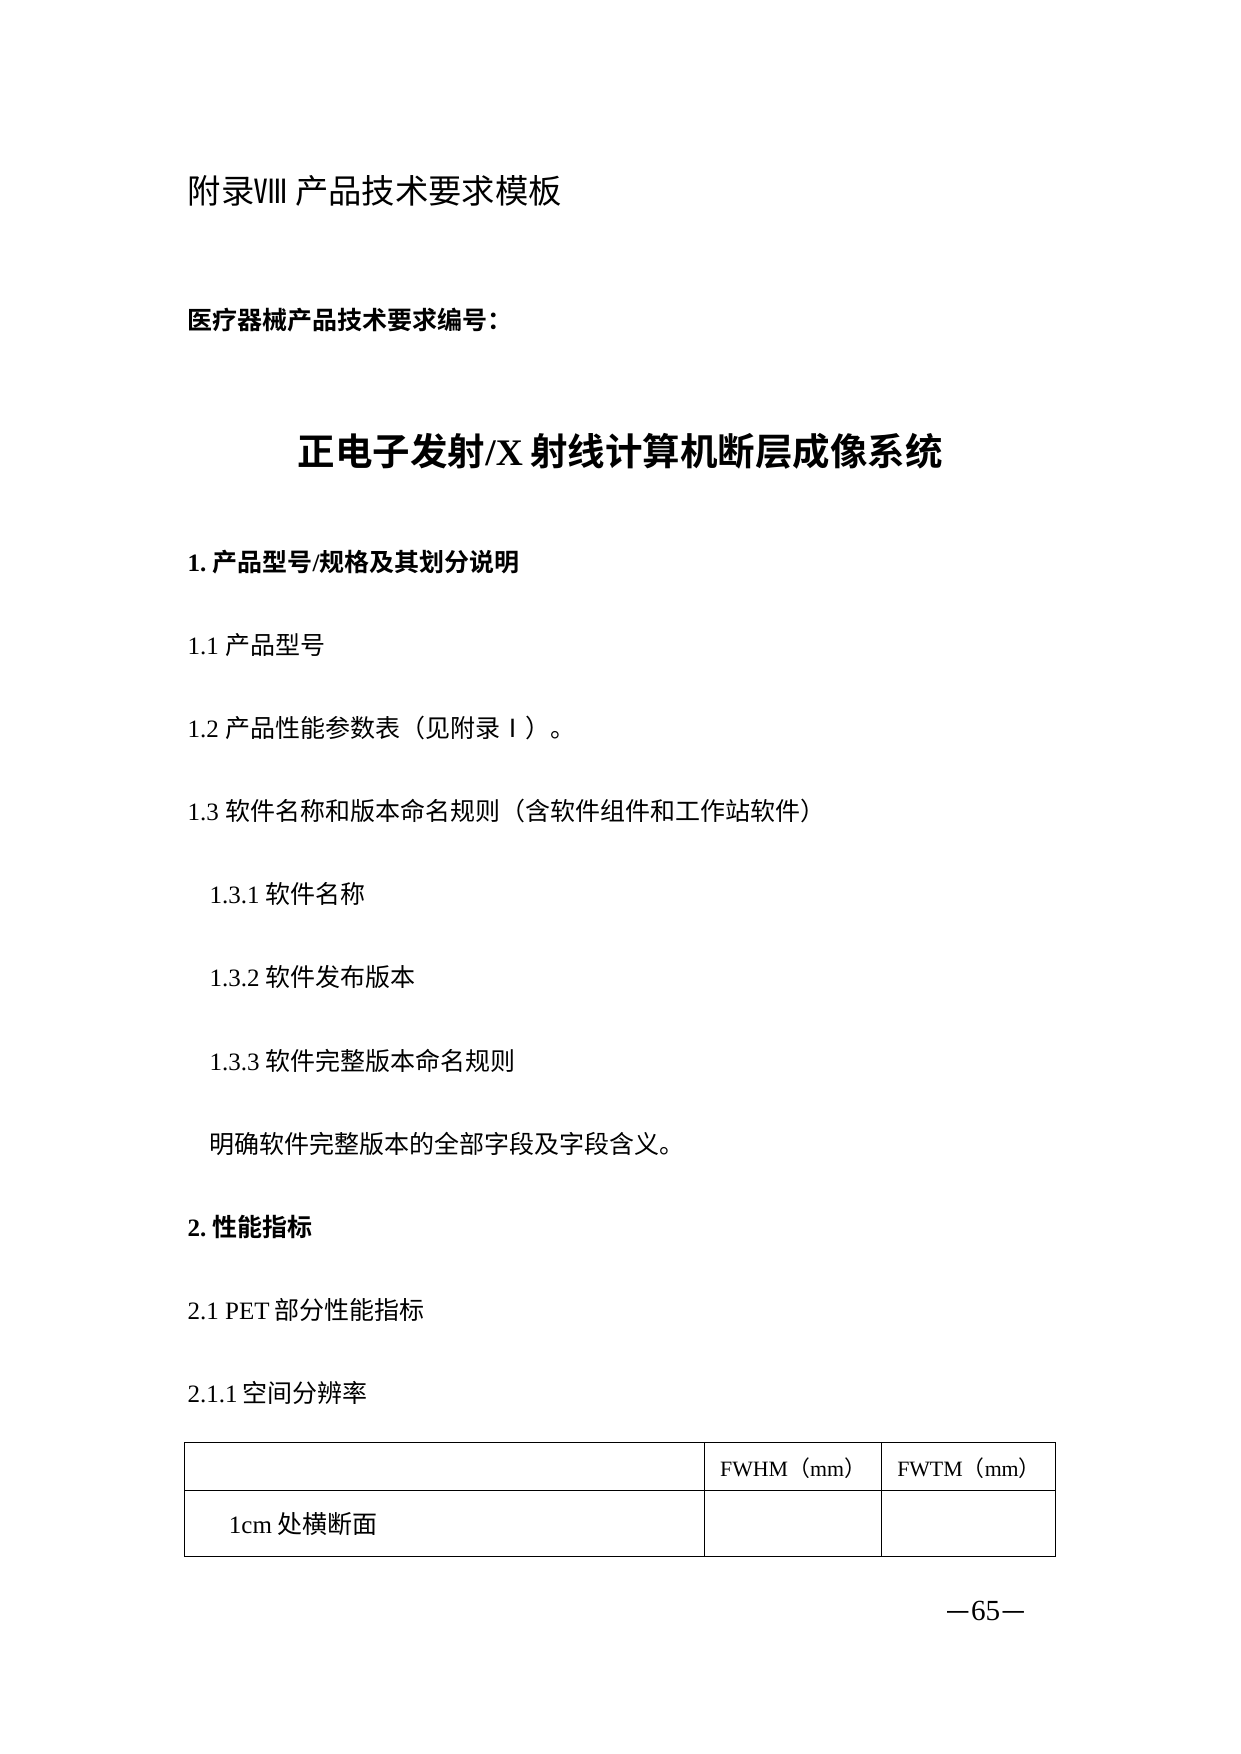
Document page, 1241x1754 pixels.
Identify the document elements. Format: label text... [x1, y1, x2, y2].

text 附录Ⅷ 产品技术要求模板 [187, 156, 1053, 221]
table_cell [705, 1491, 881, 1556]
text 1.3.3 软件完整版本命名规则 [209, 1027, 1053, 1092]
table_header [185, 1443, 704, 1489]
text 正电子发射/X射线计算机断层成像系统 [187, 416, 1053, 481]
text 1.2 产品性能参数表（见附录Ⅰ）。 [187, 694, 1053, 759]
table_cell [882, 1491, 1055, 1556]
text 1.3.1 软件名称 [209, 860, 1053, 925]
text 1.1 产品型号 [187, 611, 1053, 676]
table_header FWTM（mm） [882, 1443, 1055, 1489]
text 明确软件完整版本的全部字段及字段含义。 [209, 1110, 1053, 1175]
table_header FWHM（mm） [705, 1443, 881, 1489]
text 2. 性能指标 [187, 1193, 1053, 1258]
text 1.3 软件名称和版本命名规则（含软件组件和工作站软件） [187, 777, 1053, 842]
text 1.3.2 软件发布版本 [209, 943, 1053, 1008]
text 1. 产品型号/规格及其划分说明 [187, 528, 1053, 593]
text 2.1.1空间分辨率 [187, 1359, 1053, 1424]
text 医疗器械产品技术要求编号： [187, 286, 1053, 351]
text 2.1 PET部分性能指标 [187, 1276, 1053, 1341]
table_cell 1cm处横断面 [185, 1491, 704, 1556]
